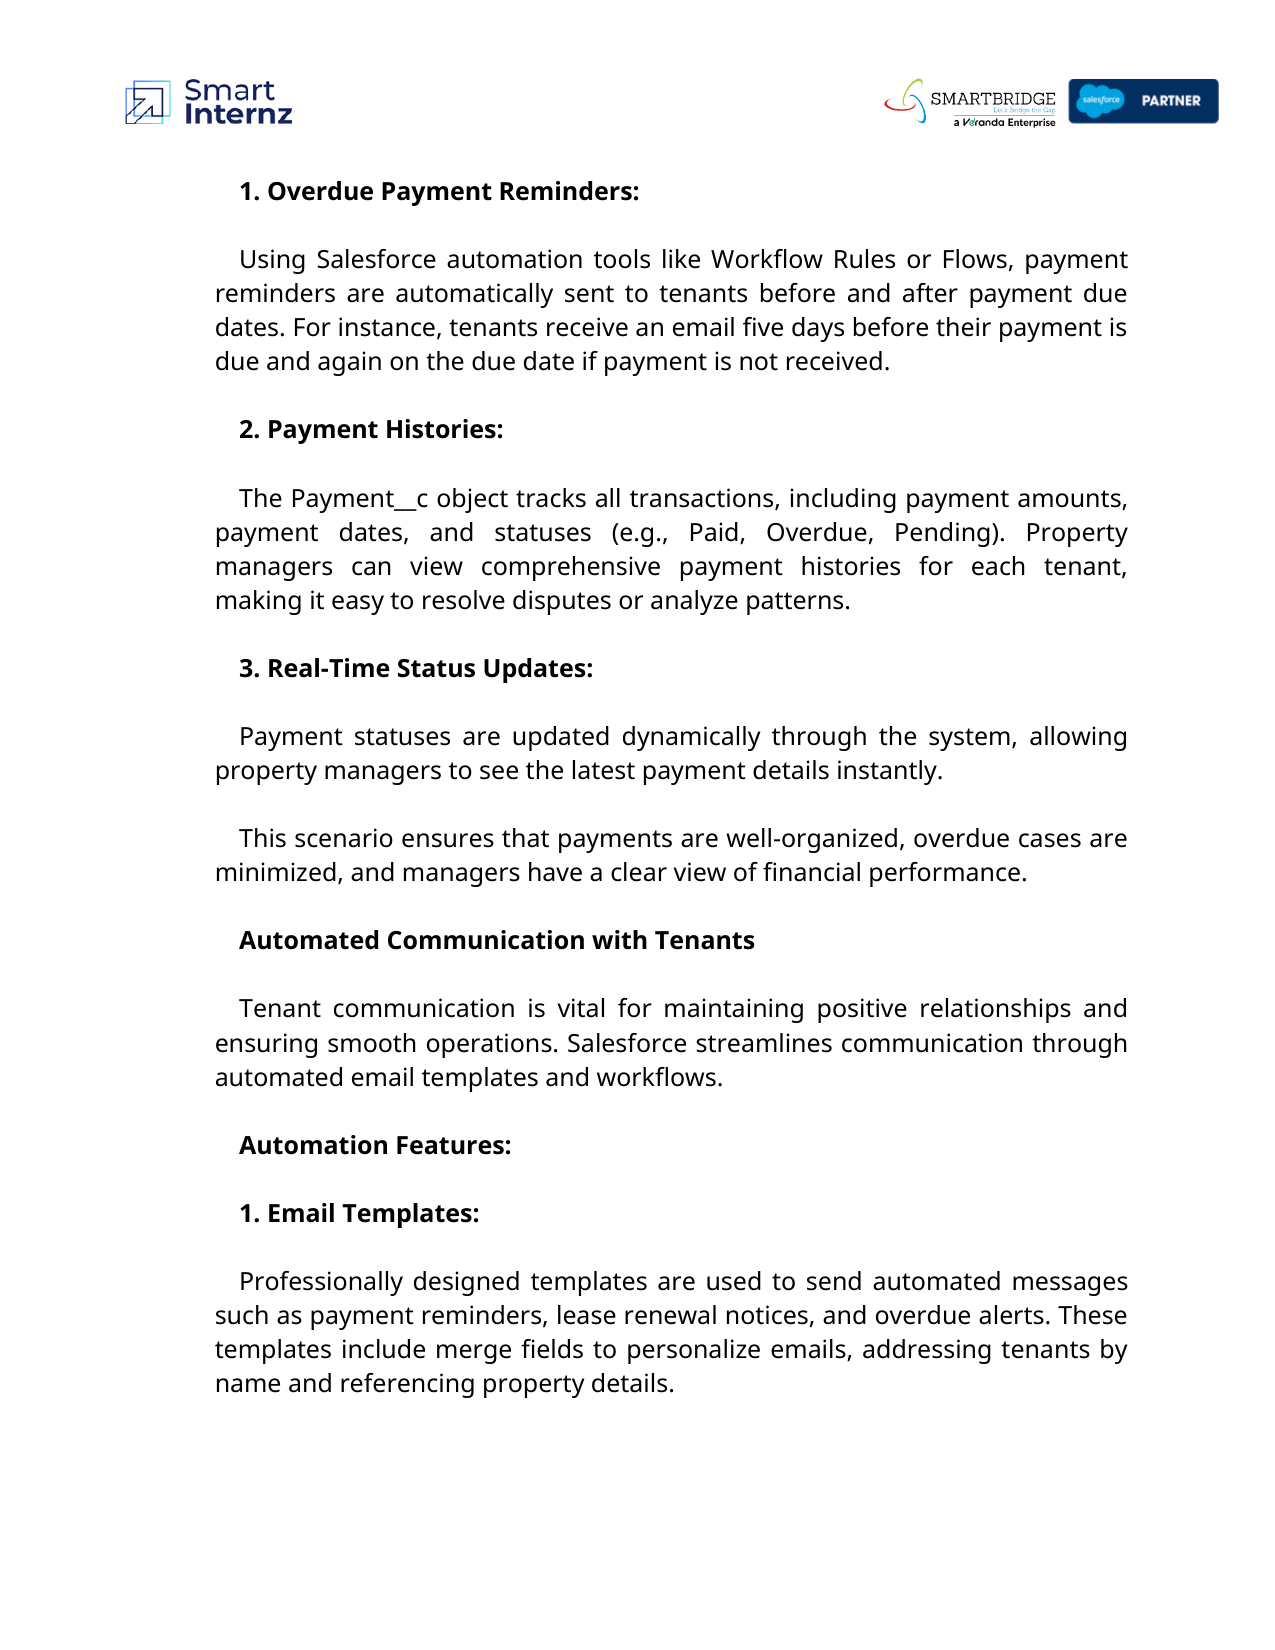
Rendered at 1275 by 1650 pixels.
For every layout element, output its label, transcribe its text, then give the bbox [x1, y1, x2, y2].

picture [120, 79, 297, 124]
text 3. Real-Time Status Updates: [214, 651, 1129, 684]
text The Payment__c object tracks all transactions, including payment amounts, payment dates, and statuses (e.g., Paid, Overdue, Pending). Property managers can view comprehensive payment histories for each tenant, making it easy to resolve disputes or analyze patterns. [214, 480, 1129, 616]
text 1. Email Templates: [214, 1196, 1129, 1229]
text Automation Features: [214, 1127, 1129, 1161]
text Tenant communication is vital for maintaining positive relationships and ensuring smooth operations. Salesforce streamlines communication through automated email templates and workflows. [214, 991, 1129, 1093]
text Automated Communication with Tenants [214, 923, 1129, 957]
text Professionally designed templates are used to send automated messages such as payment reminders, lease renewal notices, and overdue alerts. These templates include merge fields to personalize emails, addressing tenants by name and referencing property details. [214, 1264, 1129, 1400]
text Payment statuses are updated dynamically through the system, allowing property managers to see the latest payment details instantly. [214, 719, 1129, 787]
text 2. Payment Histories: [214, 412, 1129, 446]
text Using Salesforce automation tools like Workflow Rules or Flows, payment reminders are automatically sent to tenants before and after payment due dates. For instance, tenants receive an email five days before their payment is due and again on the due date if payment is not received. [214, 242, 1129, 378]
text This scenario ensures that payments are well-organized, overdue cases are minimized, and managers have a clear view of financial performance. [214, 821, 1129, 889]
picture [875, 73, 1219, 132]
text 1. Overdue Payment Reminders: [214, 174, 1129, 208]
